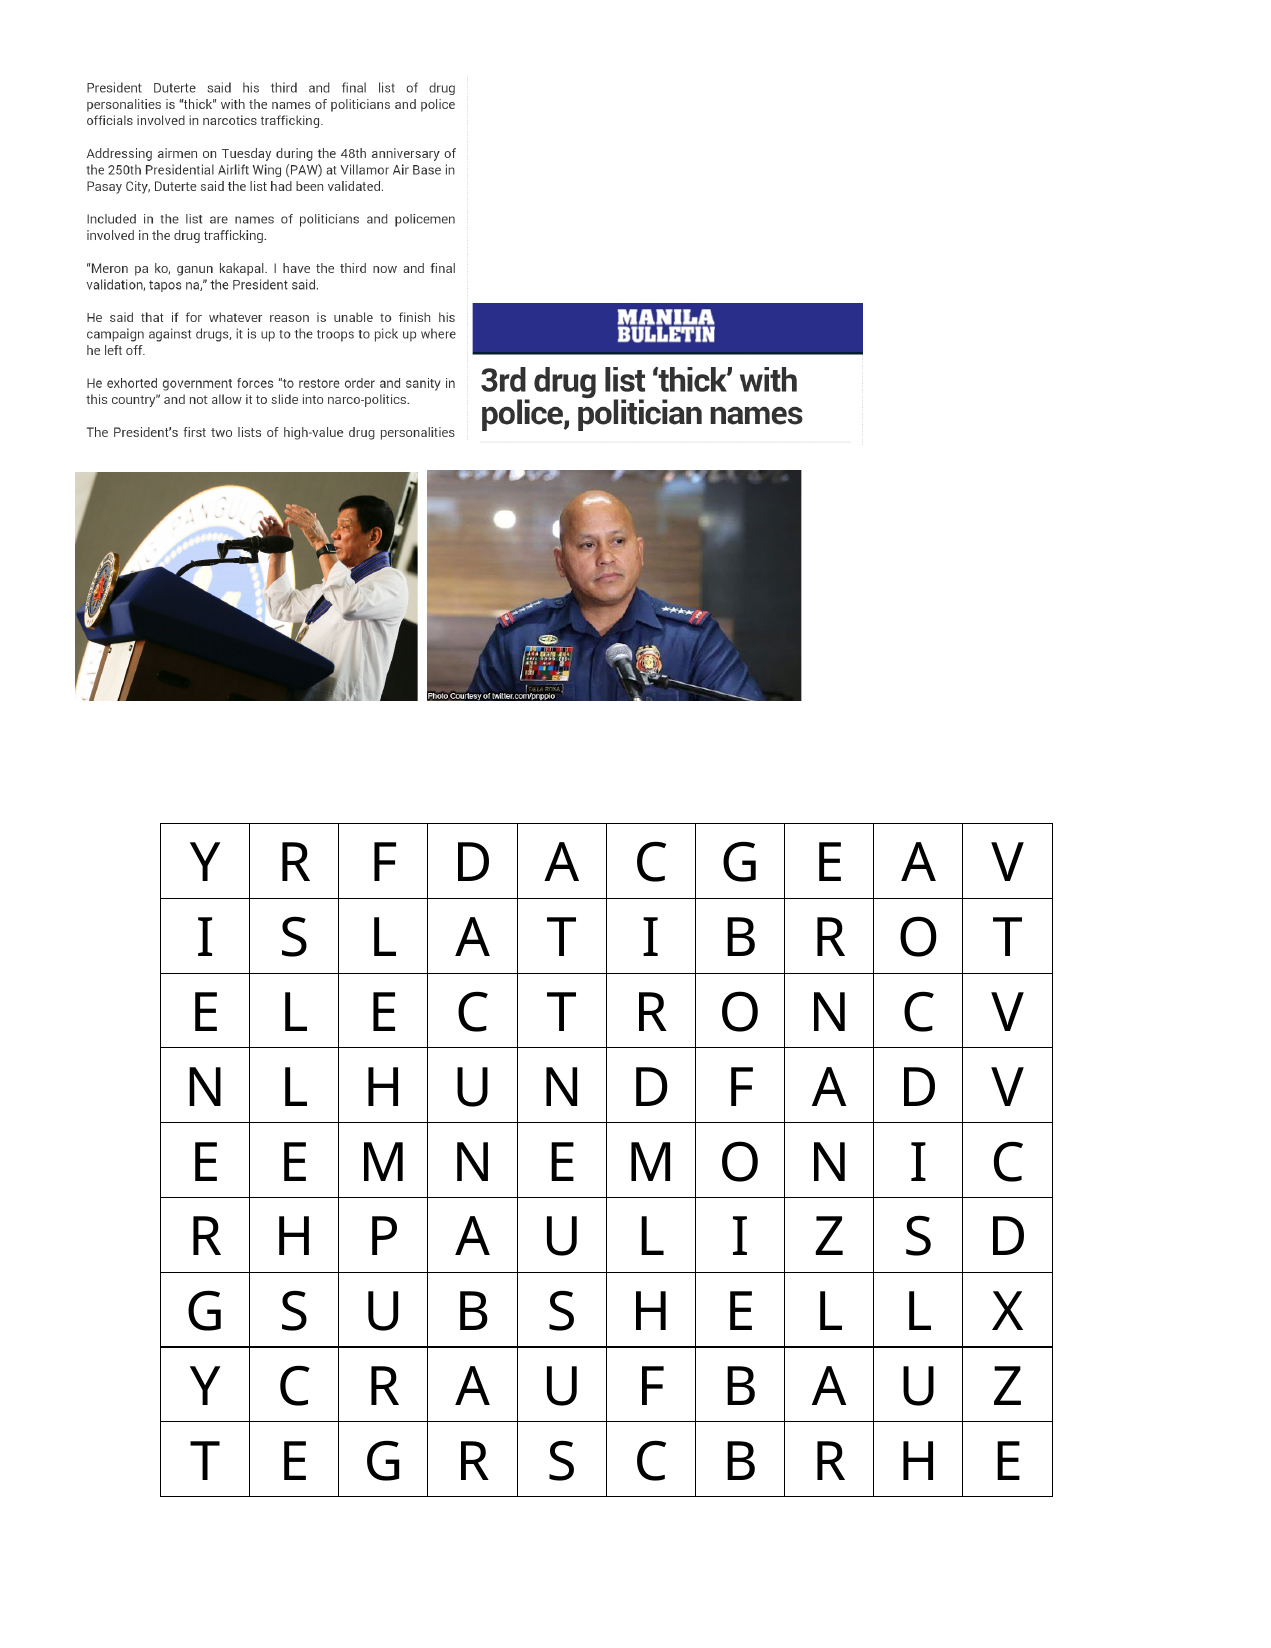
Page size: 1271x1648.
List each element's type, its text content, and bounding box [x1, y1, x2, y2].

table_header V [963, 824, 1052, 898]
table_cell E [161, 1123, 249, 1197]
table_cell H [250, 1198, 338, 1272]
table_cell D [874, 1048, 962, 1122]
table_cell R [428, 1422, 517, 1496]
table_cell E [161, 974, 249, 1047]
table_cell D [607, 1048, 695, 1122]
table_cell T [518, 899, 606, 972]
table_cell T [518, 974, 606, 1047]
table_cell F [696, 1048, 784, 1122]
table_cell L [250, 1048, 338, 1122]
table_cell N [161, 1048, 249, 1122]
table_cell A [428, 1198, 517, 1272]
table_header Y [161, 824, 249, 898]
table_header F [339, 824, 427, 898]
table_cell V [963, 974, 1052, 1047]
table_header A [518, 824, 606, 898]
table_cell F [607, 1348, 695, 1421]
table_cell N [428, 1123, 517, 1197]
table_cell T [963, 899, 1052, 972]
picture [427, 470, 802, 701]
table_cell E [339, 974, 427, 1047]
table_cell P [339, 1198, 427, 1272]
table_cell A [428, 1348, 517, 1421]
table_cell C [874, 974, 962, 1047]
picture [75, 75, 468, 440]
table_cell Y [161, 1348, 249, 1421]
table_cell D [963, 1198, 1052, 1272]
table_cell I [161, 899, 249, 972]
table_cell A [785, 1348, 873, 1421]
table_header R [250, 824, 338, 898]
table_cell R [785, 899, 873, 972]
table_cell S [518, 1422, 606, 1496]
table_cell G [161, 1273, 249, 1346]
table_cell U [518, 1198, 606, 1272]
table_cell Z [963, 1348, 1052, 1421]
table_cell A [428, 899, 517, 972]
table_cell L [785, 1273, 873, 1346]
table_cell L [874, 1273, 962, 1346]
table_cell R [607, 974, 695, 1047]
table_cell E [250, 1123, 338, 1197]
table_cell U [339, 1273, 427, 1346]
table_cell R [785, 1422, 873, 1496]
table_cell G [339, 1422, 427, 1496]
table_header C [607, 824, 695, 898]
table_cell H [874, 1422, 962, 1496]
table_cell R [161, 1198, 249, 1272]
table_cell E [518, 1123, 606, 1197]
picture [472, 303, 863, 446]
table_cell E [250, 1422, 338, 1496]
table_cell N [785, 1123, 873, 1197]
table_cell E [963, 1422, 1052, 1496]
table_cell B [696, 1422, 784, 1496]
table_cell L [607, 1198, 695, 1272]
table_cell H [339, 1048, 427, 1122]
table_cell S [250, 899, 338, 972]
table_cell B [696, 899, 784, 972]
table_cell E [696, 1273, 784, 1346]
table_cell I [607, 899, 695, 972]
picture [75, 472, 418, 701]
table_cell X [963, 1273, 1052, 1346]
table_cell H [607, 1273, 695, 1346]
table_cell B [428, 1273, 517, 1346]
table_cell U [428, 1048, 517, 1122]
table_cell O [874, 899, 962, 972]
table_header D [428, 824, 517, 898]
table_cell L [250, 974, 338, 1047]
table_cell M [339, 1123, 427, 1197]
table_cell M [607, 1123, 695, 1197]
table_cell N [785, 974, 873, 1047]
table_cell O [696, 1123, 784, 1197]
table_cell T [161, 1422, 249, 1496]
table_cell O [696, 974, 784, 1047]
table_cell S [874, 1198, 962, 1272]
table_cell N [518, 1048, 606, 1122]
table_header E [785, 824, 873, 898]
table_cell R [339, 1348, 427, 1421]
table_header G [696, 824, 784, 898]
table_cell C [607, 1422, 695, 1496]
table_cell Z [785, 1198, 873, 1272]
table_cell U [874, 1348, 962, 1421]
table_cell I [696, 1198, 784, 1272]
table_cell A [785, 1048, 873, 1122]
table_cell S [518, 1273, 606, 1346]
table_header A [874, 824, 962, 898]
table_cell I [874, 1123, 962, 1197]
table_cell V [963, 1048, 1052, 1122]
table_cell L [339, 899, 427, 972]
table_cell B [696, 1348, 784, 1421]
table_cell C [250, 1348, 338, 1421]
table_cell U [518, 1348, 606, 1421]
table_cell S [250, 1273, 338, 1346]
table_cell C [963, 1123, 1052, 1197]
table_cell C [428, 974, 517, 1047]
